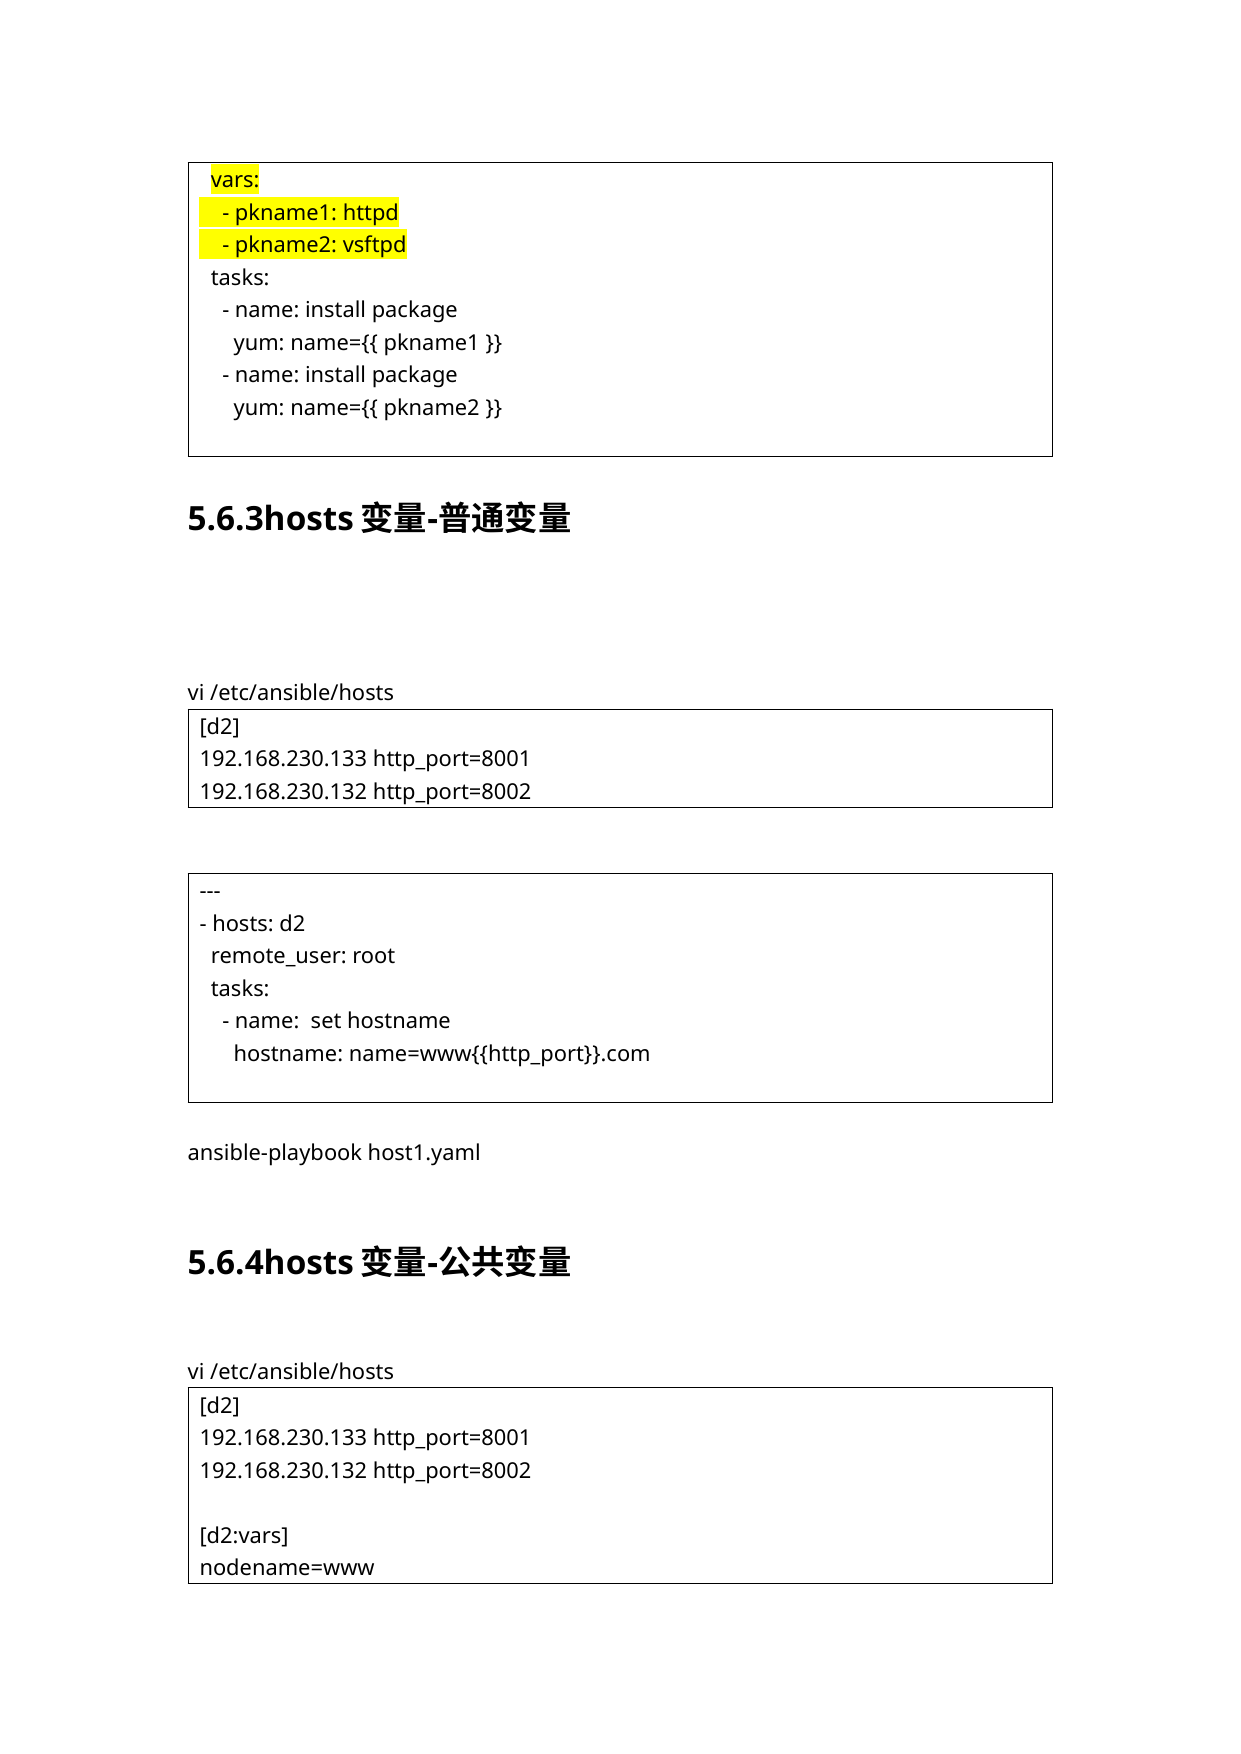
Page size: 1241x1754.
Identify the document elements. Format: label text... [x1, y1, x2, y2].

text vi /etc/ansible/hosts [187, 1355, 1053, 1387]
table_header [d2] 192.168.230.133 http_port=8001 192.168.230.132 http_port=8002 [d2:vars] nodename=www [189, 1388, 1052, 1583]
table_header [189, 163, 1052, 456]
text ansible-playbook host1.yaml [187, 1135, 1053, 1168]
text vi /etc/ansible/hosts [187, 676, 1053, 708]
subtitle 5.6.3hosts变量-普通变量 [187, 484, 1053, 549]
table_header --- - hosts: d2 remote_user: root tasks: - name: set hostname hostname: name=www{{http_port}}.com [189, 874, 1052, 1102]
table_header [d2] 192.168.230.133 http_port=8001 192.168.230.132 http_port=8002 [189, 710, 1052, 807]
subtitle 5.6.4hosts变量-公共变量 [187, 1227, 1053, 1292]
